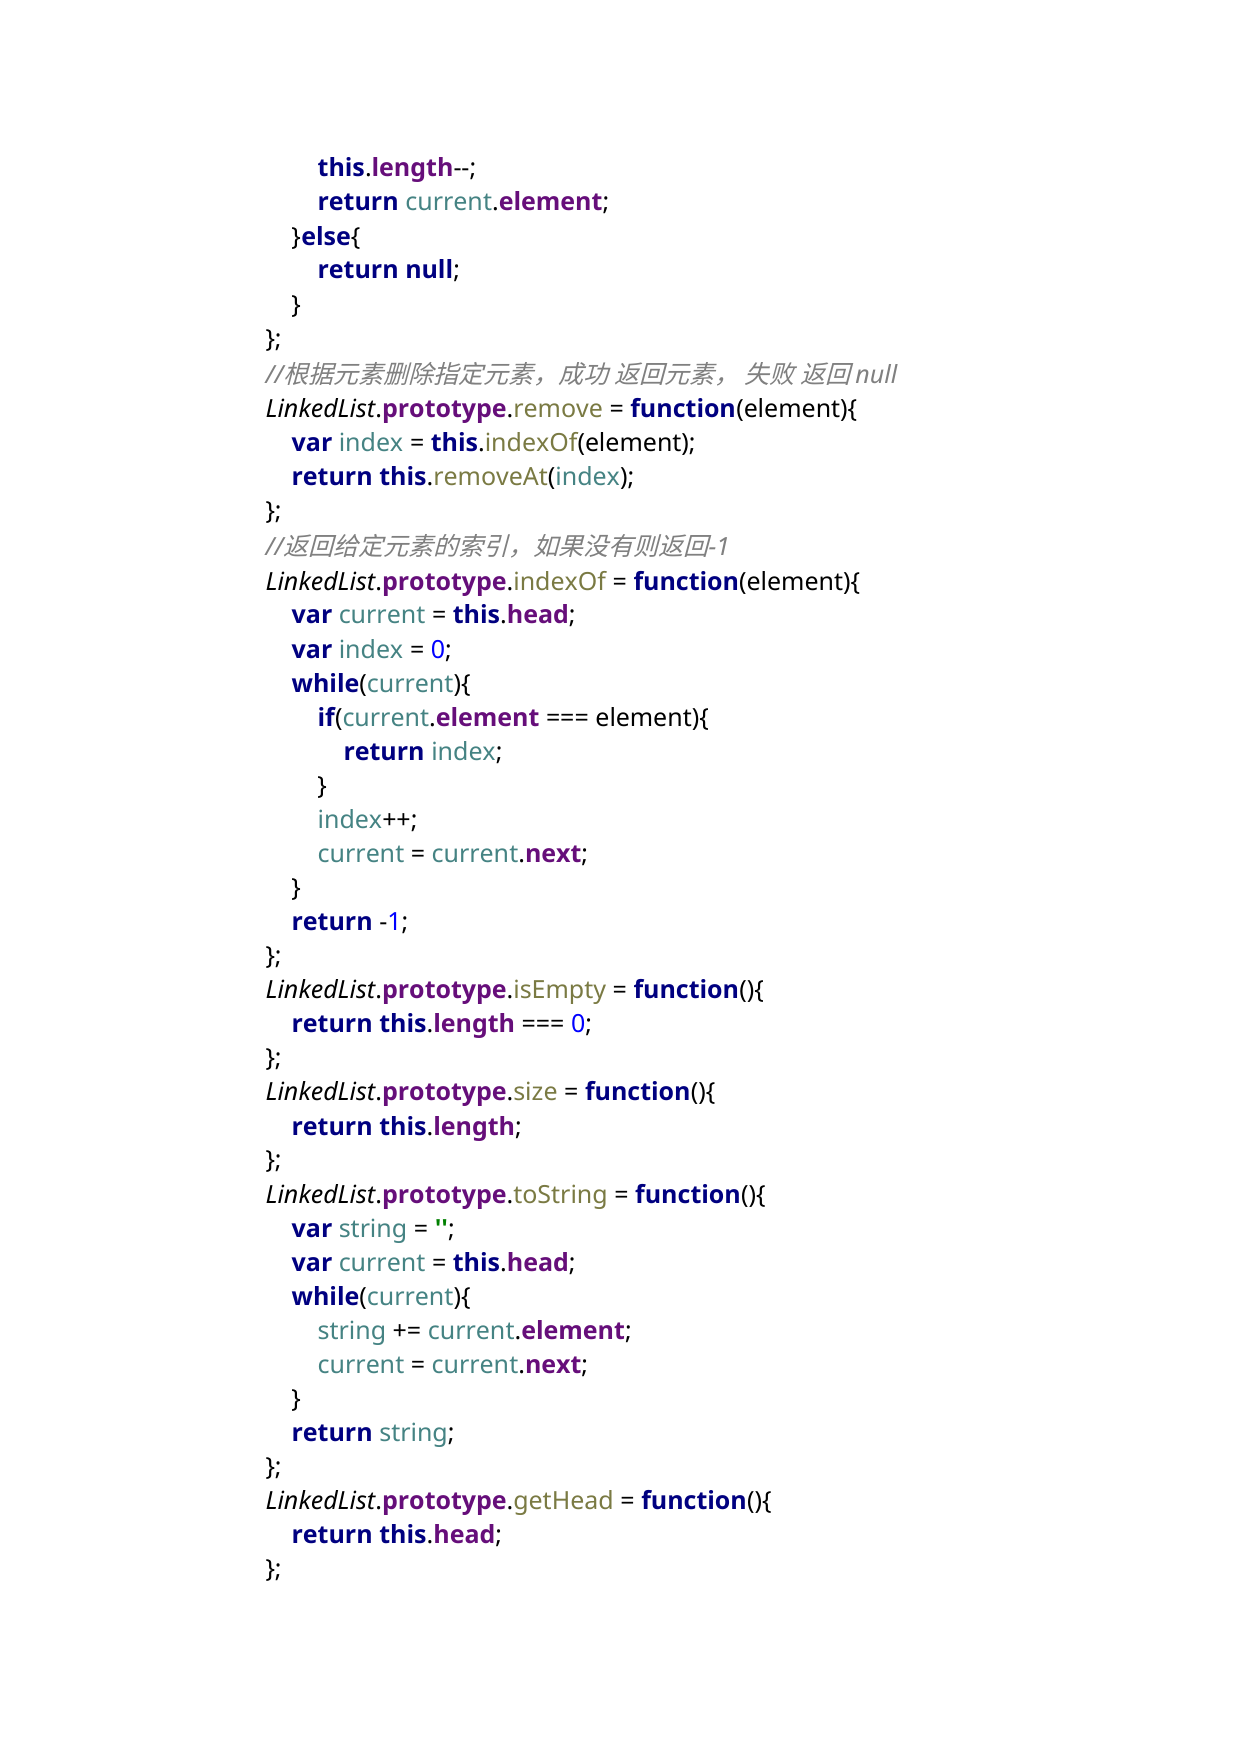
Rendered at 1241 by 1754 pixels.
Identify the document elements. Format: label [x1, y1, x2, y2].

text [187, 150, 1053, 1585]
